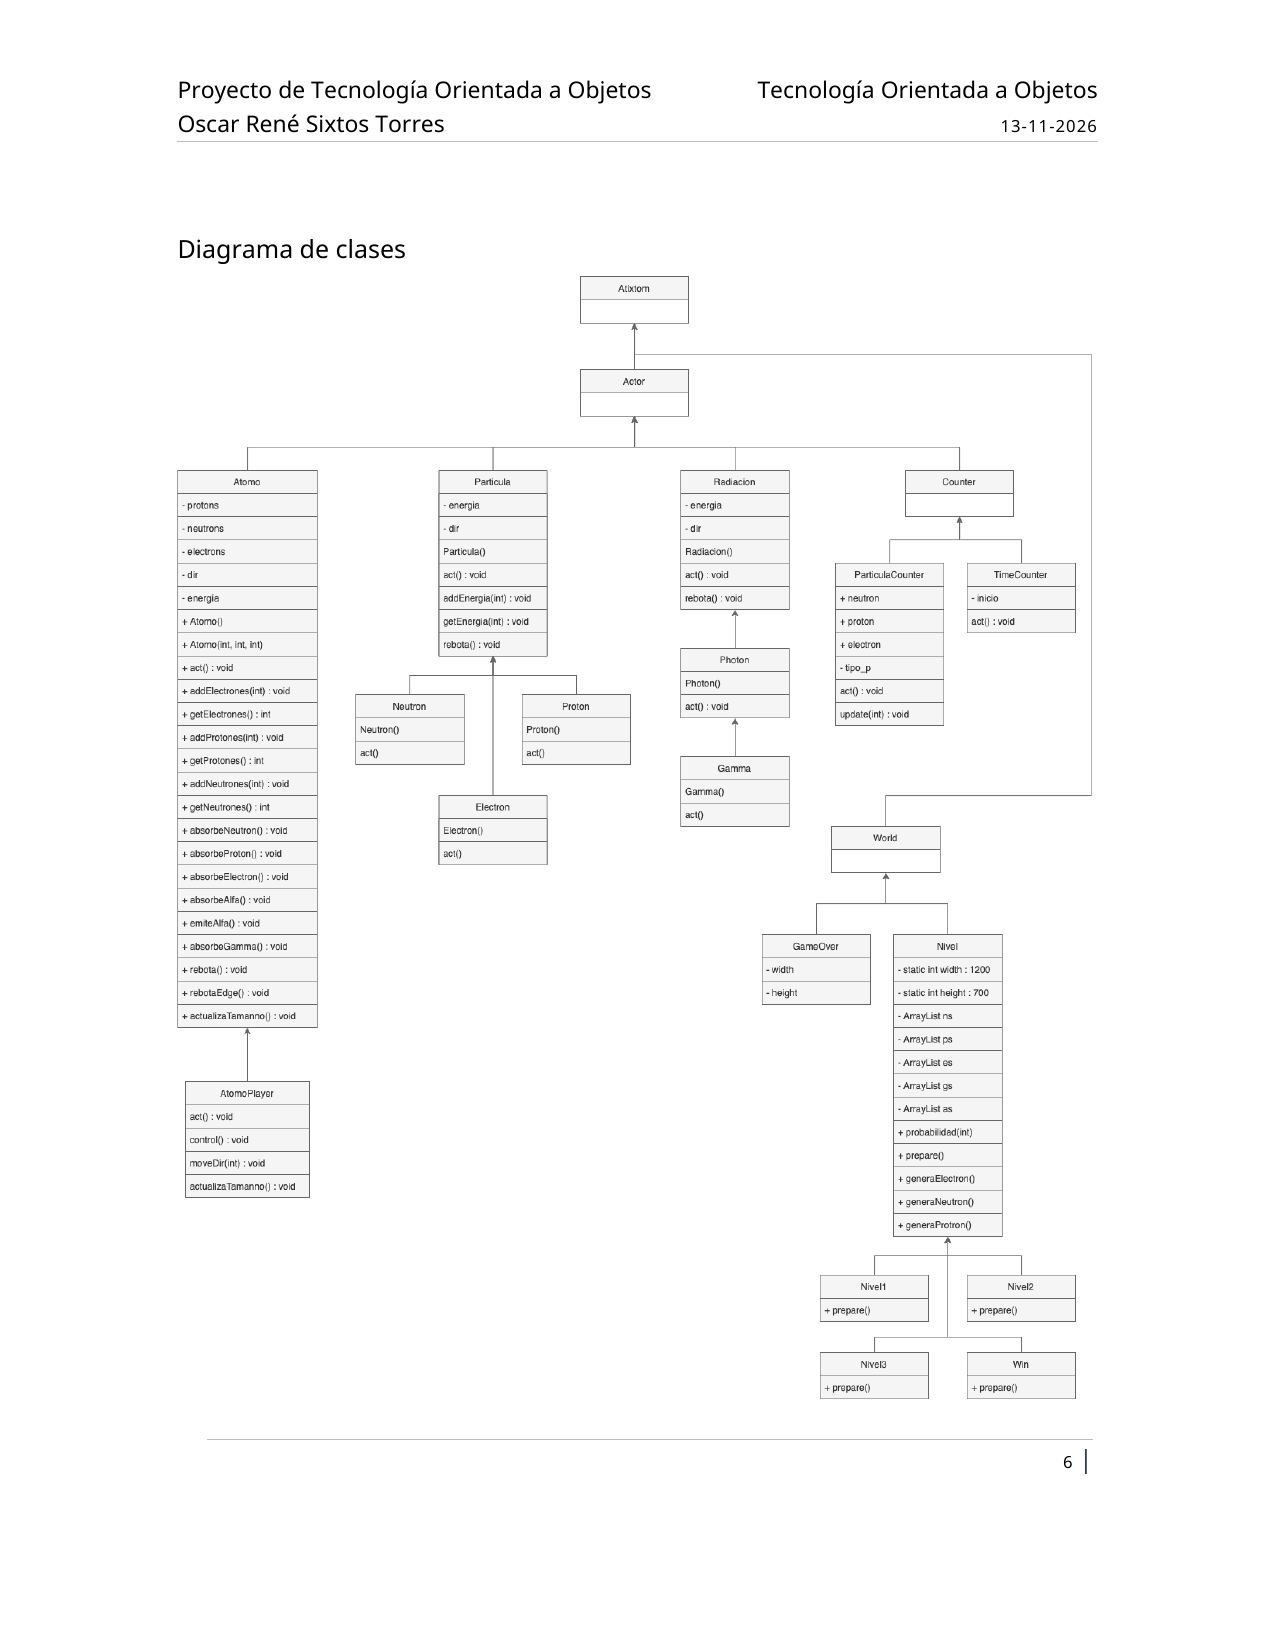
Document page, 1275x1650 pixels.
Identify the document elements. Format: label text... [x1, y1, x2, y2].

picture [177, 276, 1098, 1399]
subtitle Diagrama de clases [177, 231, 1098, 265]
